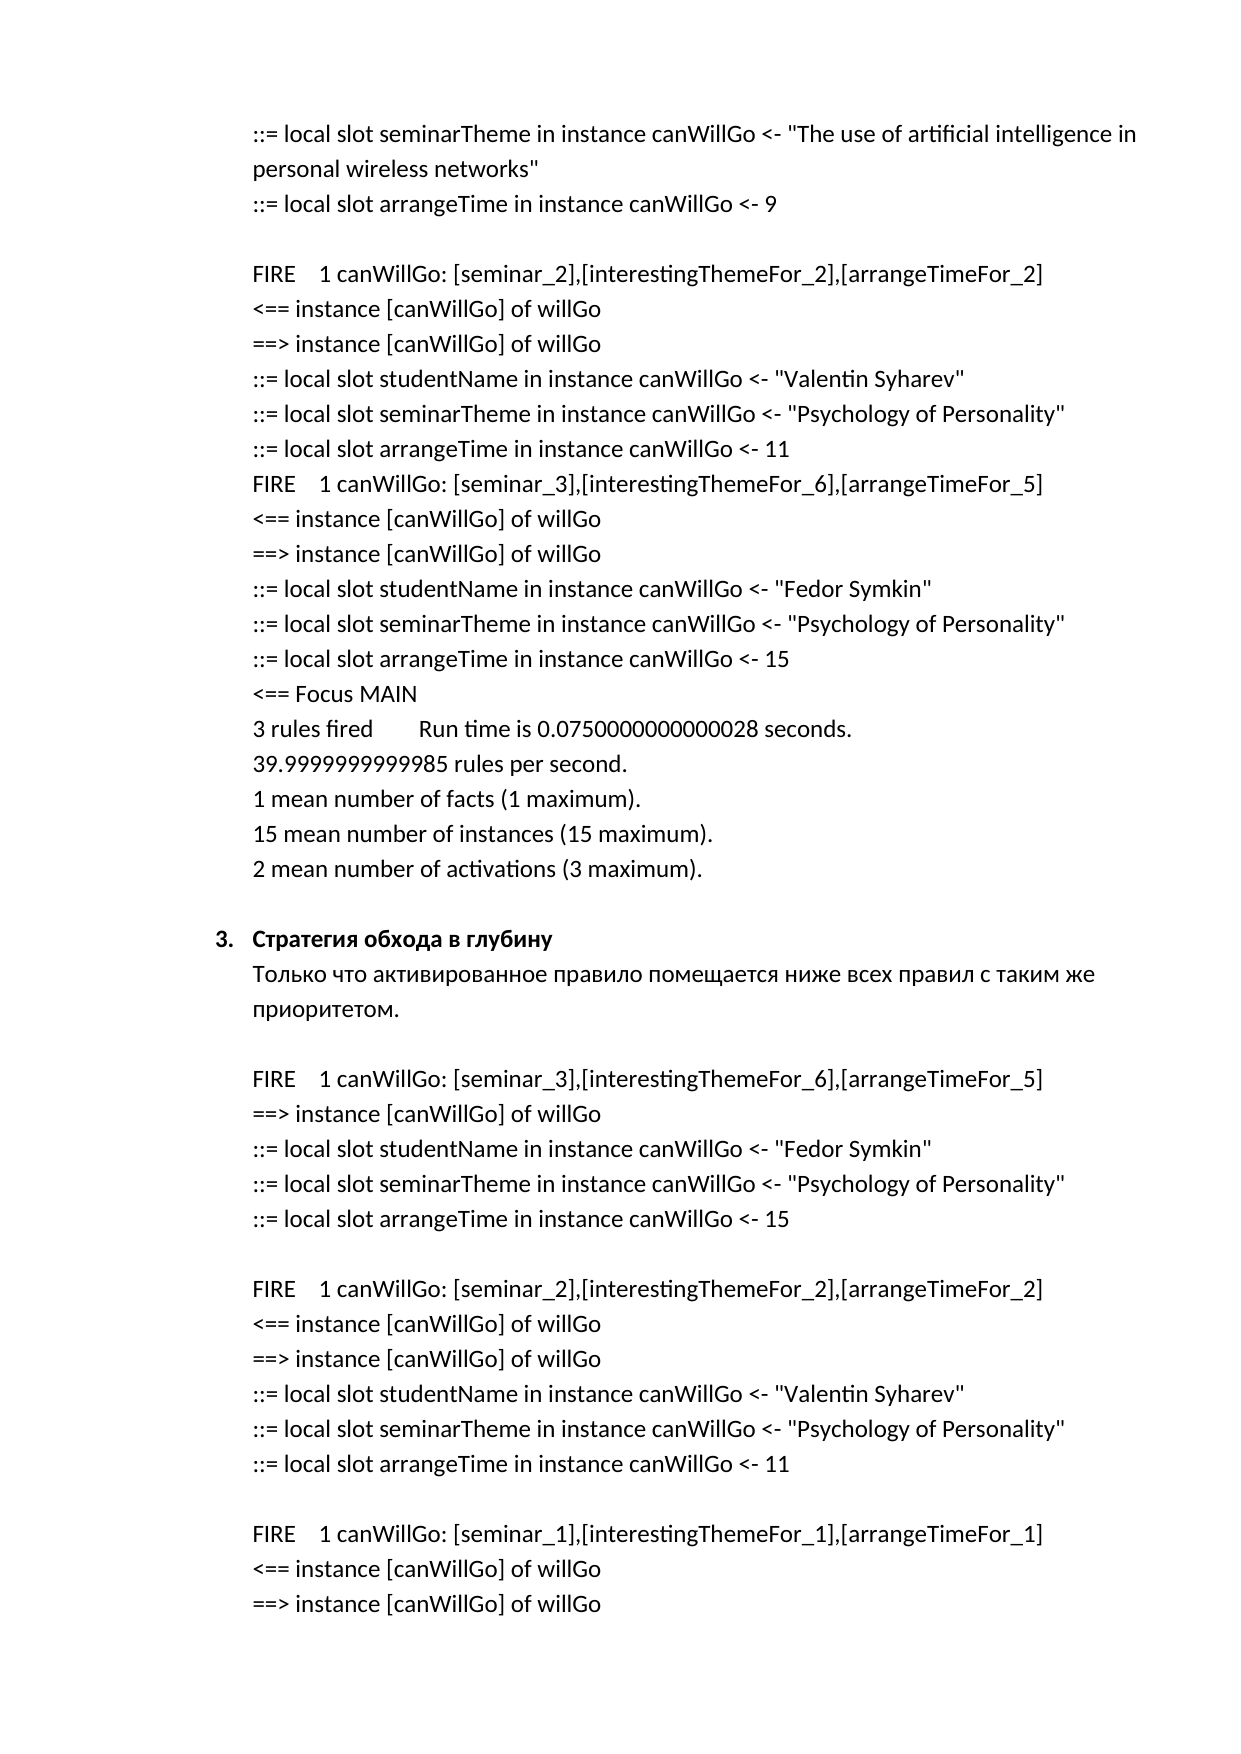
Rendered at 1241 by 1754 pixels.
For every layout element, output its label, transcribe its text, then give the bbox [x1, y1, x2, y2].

list ::= local slot studentName in instance canWillGo <- "Fedor Symkin" [252, 573, 1152, 604]
list 15 mean number of instances (15 maximum). [252, 818, 1152, 849]
list ==> instance [canWillGo] of willGo [252, 328, 1152, 359]
list ::= local slot arrangeTime in instance canWillGo <- 11 [252, 433, 1152, 464]
list <== instance [canWillGo] of willGo [252, 1553, 1152, 1584]
list ::= local slot seminarTheme in instance canWillGo <- "Psychology of Personality" [252, 398, 1152, 429]
list 3 rules fired Run time is 0.0750000000000028 seconds. [252, 713, 1152, 744]
list FIRE 1 canWillGo: [seminar_2],[interestingThemeFor_2],[arrangeTimeFor_2] [252, 1273, 1152, 1304]
list ==> instance [canWillGo] of willGo [252, 1098, 1152, 1129]
list 2 mean number of activations (3 maximum). [252, 853, 1152, 884]
list ==> instance [canWillGo] of willGo [252, 538, 1152, 569]
list ::= local slot seminarTheme in instance canWillGo <- "The use of artificial intelligence in personal wireless networks" [252, 118, 1152, 184]
list <== instance [canWillGo] of willGo [252, 293, 1152, 324]
list ::= local slot studentName in instance canWillGo <- "Valentin Syharev" [252, 363, 1152, 394]
list <== instance [canWillGo] of willGo [252, 1308, 1152, 1339]
list Стратегия обхода в глубину [215, 923, 1152, 954]
list <== instance [canWillGo] of willGo [252, 503, 1152, 534]
list ::= local slot seminarTheme in instance canWillGo <- "Psychology of Personality" [252, 1168, 1152, 1199]
list Только что активированное правило помещается ниже всех правил с таким же приоритетом. [252, 958, 1152, 1024]
list ::= local slot studentName in instance canWillGo <- "Valentin Syharev" [252, 1378, 1152, 1409]
list FIRE 1 canWillGo: [seminar_1],[interestingThemeFor_1],[arrangeTimeFor_1] [252, 1518, 1152, 1549]
list ::= local slot studentName in instance canWillGo <- "Fedor Symkin" [252, 1133, 1152, 1164]
list ::= local slot arrangeTime in instance canWillGo <- 15 [252, 1203, 1152, 1234]
list ::= local slot arrangeTime in instance canWillGo <- 15 [252, 643, 1152, 674]
list ==> instance [canWillGo] of willGo [252, 1343, 1152, 1374]
list ::= local slot arrangeTime in instance canWillGo <- 9 [252, 188, 1152, 219]
list ::= local slot seminarTheme in instance canWillGo <- "Psychology of Personality" [252, 608, 1152, 639]
list FIRE 1 canWillGo: [seminar_3],[interestingThemeFor_6],[arrangeTimeFor_5] [252, 468, 1152, 499]
list 39.9999999999985 rules per second. [252, 748, 1152, 779]
list FIRE 1 canWillGo: [seminar_3],[interestingThemeFor_6],[arrangeTimeFor_5] [252, 1063, 1152, 1094]
list <== Focus MAIN [252, 678, 1152, 709]
list 1 mean number of facts (1 maximum). [252, 783, 1152, 814]
list ::= local slot seminarTheme in instance canWillGo <- "Psychology of Personality" [252, 1413, 1152, 1444]
list FIRE 1 canWillGo: [seminar_2],[interestingThemeFor_2],[arrangeTimeFor_2] [252, 258, 1152, 289]
list ==> instance [canWillGo] of willGo [252, 1588, 1152, 1619]
list ::= local slot arrangeTime in instance canWillGo <- 11 [252, 1448, 1152, 1479]
